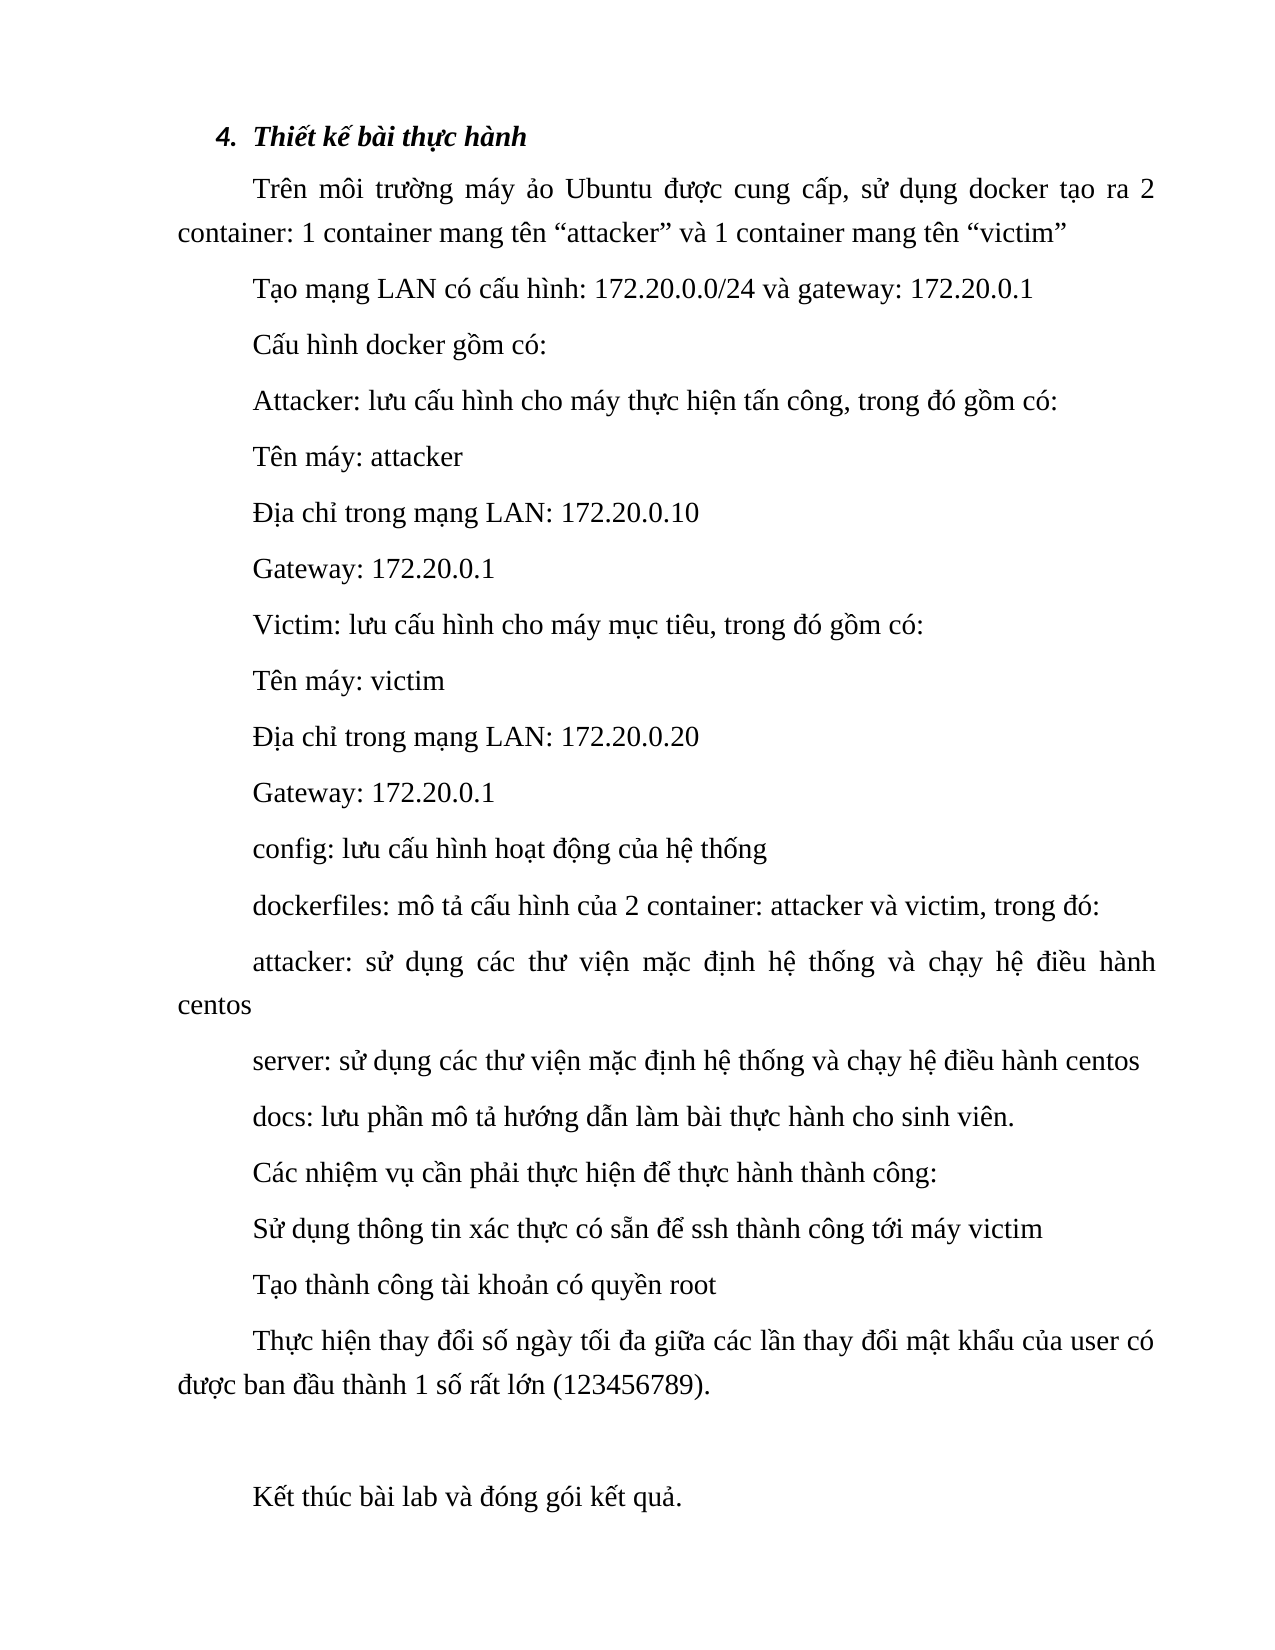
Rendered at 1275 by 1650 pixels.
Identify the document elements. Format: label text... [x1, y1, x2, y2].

text Kết thúc bài lab và đóng gói kết quả. [177, 1479, 1157, 1513]
text Trên môi trường máy ảo Ubuntu được cung cấp, sử dụng docker tạo ra 2 container: 1 container mang tên “attacker” và 1 container mang tên “victim” [177, 172, 1157, 249]
text Cấu hình docker gồm có: [177, 327, 1157, 361]
text Victim: lưu cấu hình cho máy mục tiêu, trong đó gồm có: [177, 607, 1157, 641]
text dockerfiles: mô tả cấu hình của 2 container: attacker và victim, trong đó: [177, 888, 1157, 921]
text Tạo thành công tài khoản có quyền root [177, 1267, 1157, 1301]
text Địa chỉ trong mạng LAN: 172.20.0.10 [177, 495, 1157, 529]
text Attacker: lưu cấu hình cho máy thực hiện tấn công, trong đó gồm có: [177, 383, 1157, 417]
text Tên máy: attacker [177, 439, 1157, 473]
text server: sử dụng các thư viện mặc định hệ thống và chạy hệ điều hành centos [177, 1043, 1157, 1077]
text Địa chỉ trong mạng LAN: 172.20.0.20 [177, 719, 1157, 753]
text Các nhiệm vụ cần phải thực hiện để thực hành thành công: [177, 1155, 1157, 1189]
text Gateway: 172.20.0.1 [177, 776, 1157, 809]
text Thực hiện thay đổi số ngày tối đa giữa các lần thay đổi mật khẩu của user có được ban đầu thành 1 số rất lớn (123456789). [177, 1323, 1157, 1401]
list Thiết kế bài thực hành [215, 118, 1157, 154]
text attacker: sử dụng các thư viện mặc định hệ thống và chạy hệ điều hành centos [177, 944, 1157, 1021]
text Gateway: 172.20.0.1 [177, 551, 1157, 585]
text Sử dụng thông tin xác thực có sẵn để ssh thành công tới máy victim [177, 1211, 1157, 1245]
text config: lưu cấu hình hoạt động của hệ thống [177, 832, 1157, 865]
text Tên máy: victim [177, 663, 1157, 697]
text docs: lưu phần mô tả hướng dẫn làm bài thực hành cho sinh viên. [177, 1099, 1157, 1133]
text Tạo mạng LAN có cấu hình: 172.20.0.0/24 và gateway: 172.20.0.1 [177, 271, 1157, 305]
